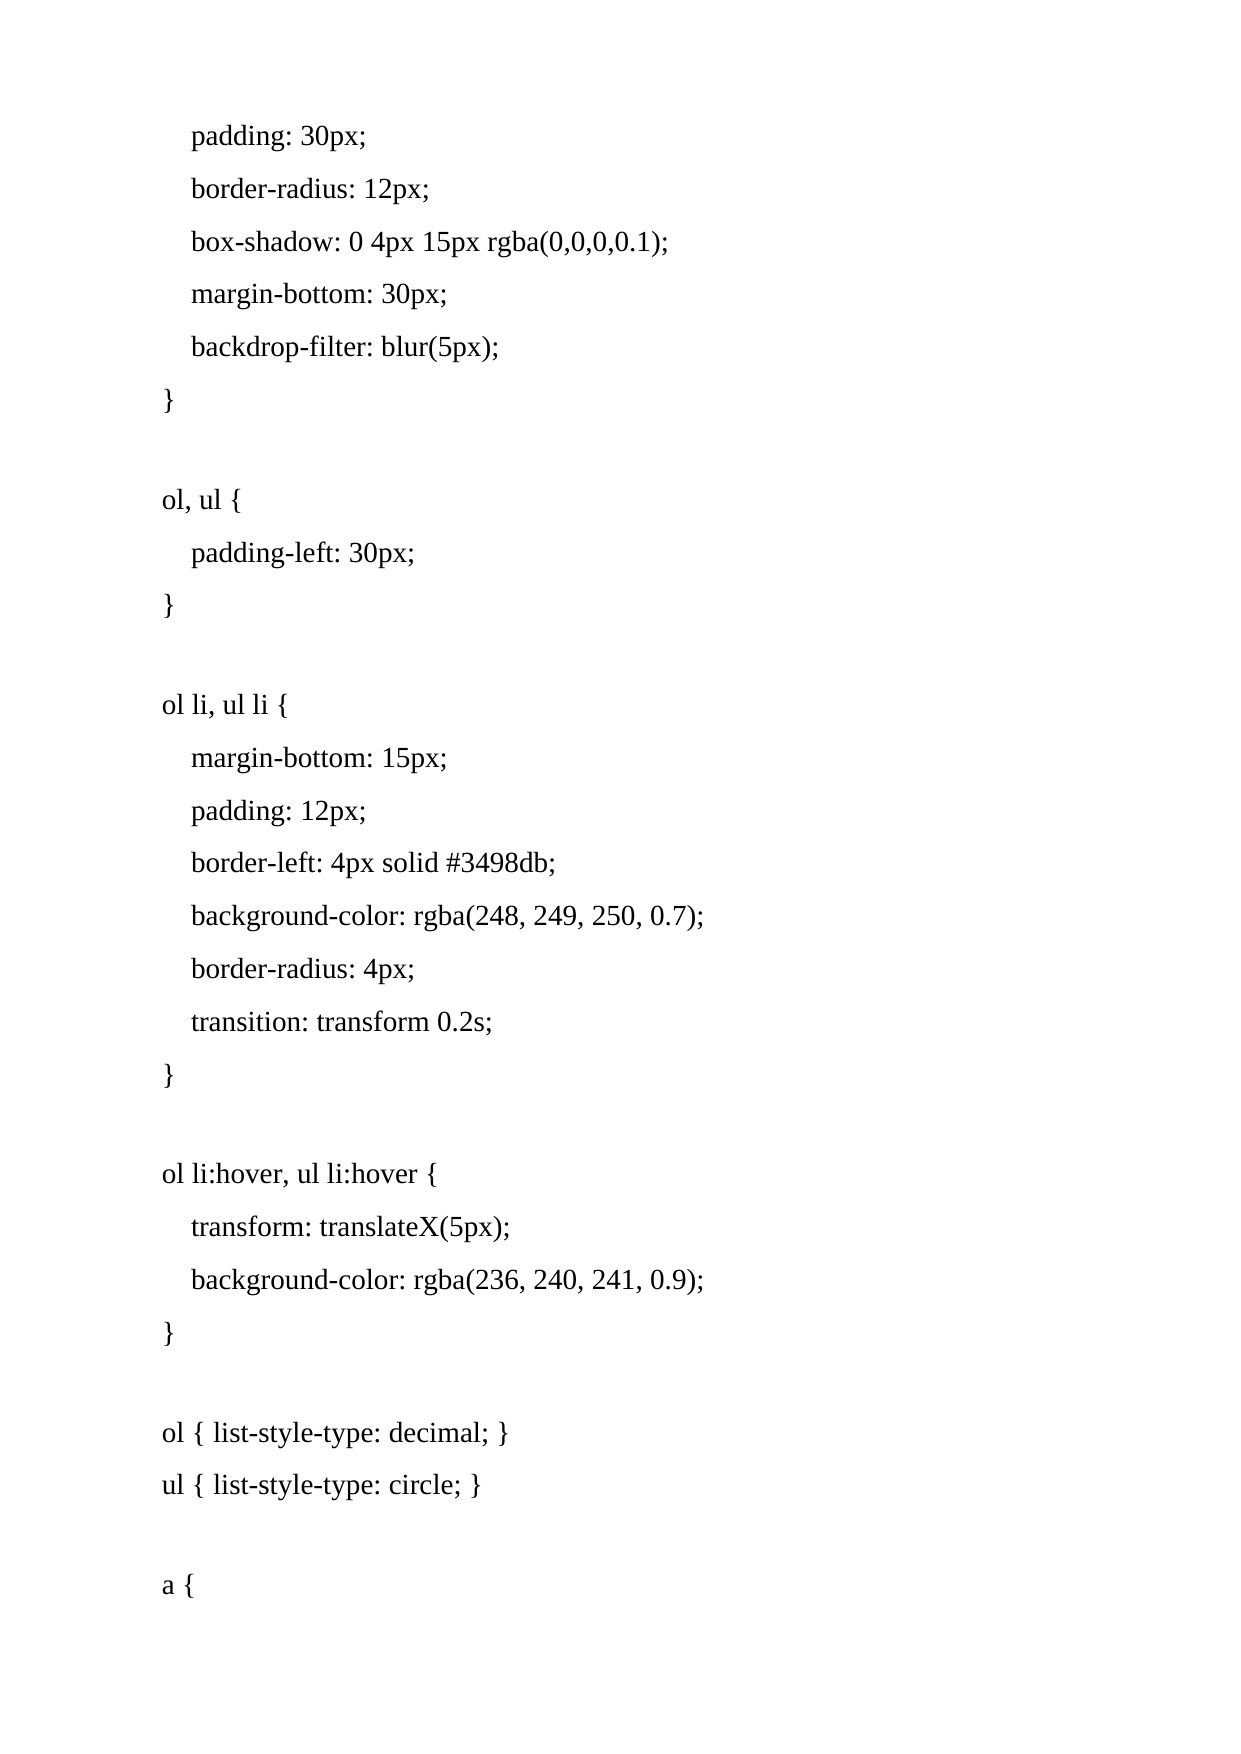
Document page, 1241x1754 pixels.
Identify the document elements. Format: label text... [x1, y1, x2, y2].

text ol li:hover, ul li:hover { [103, 1157, 1152, 1190]
text } [103, 587, 1152, 621]
text padding: 12px; [103, 793, 1152, 826]
text border-left: 4px solid #3498db; [103, 846, 1152, 879]
text transform: translateX(5px); [103, 1209, 1152, 1243]
text margin-bottom: 30px; [103, 277, 1152, 310]
text ol, ul { [103, 482, 1152, 515]
text box-shadow: 0 4px 15px rgba(0,0,0,0.1); [103, 224, 1152, 257]
text padding-left: 30px; [103, 535, 1152, 568]
text margin-bottom: 15px; [103, 740, 1152, 773]
text ol { list-style-type: decimal; } [103, 1415, 1152, 1448]
text ul { list-style-type: circle; } [103, 1467, 1152, 1501]
text backdrop-filter: blur(5px); [103, 329, 1152, 363]
text background-color: rgba(236, 240, 241, 0.9); [103, 1262, 1152, 1296]
text } [103, 1315, 1152, 1348]
text padding: 30px; [103, 118, 1152, 152]
text background-color: rgba(248, 249, 250, 0.7); [103, 898, 1152, 932]
text transition: transform 0.2s; [103, 1004, 1152, 1038]
text border-radius: 4px; [103, 951, 1152, 985]
text ol li, ul li { [103, 687, 1152, 721]
text a { [103, 1567, 1152, 1601]
text border-radius: 12px; [103, 171, 1152, 204]
text } [103, 1057, 1152, 1090]
text } [103, 382, 1152, 416]
